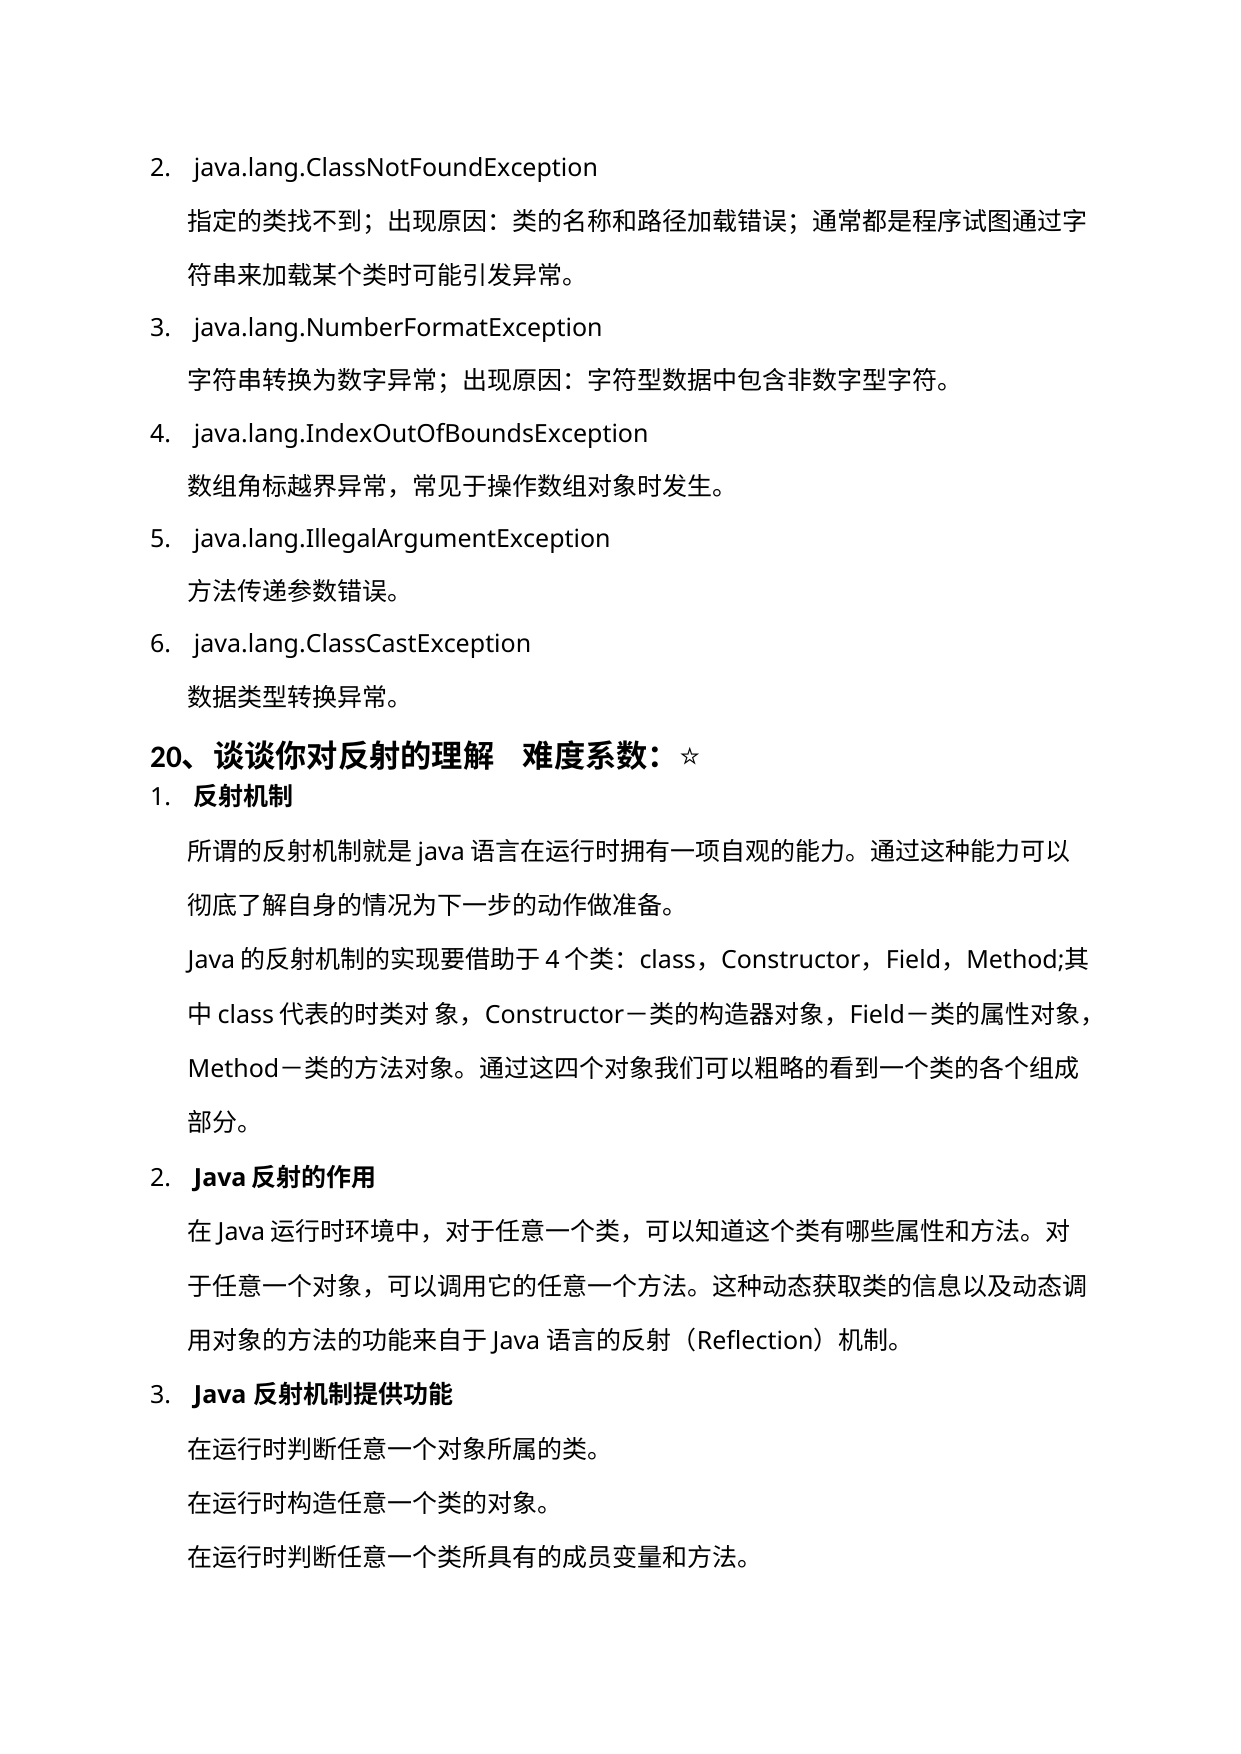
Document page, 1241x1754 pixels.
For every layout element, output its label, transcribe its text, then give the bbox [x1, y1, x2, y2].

text 指定的类找不到；出现原因：类的名称和路径加载错误；通常都是程序试图通过字符串来加载某个类时可能引发异常。 [187, 201, 1090, 292]
text 所谓的反射机制就是java语言在运行时拥有一项自观的能力。通过这种能力可以彻底了解自身的情况为下一步的动作做准备。 [187, 831, 1090, 922]
text 方法传递参数错误。 [187, 572, 1090, 608]
text 在Java运行时环境中，对于任意一个类，可以知道这个类有哪些属性和方法。对于任意一个对象，可以调用它的任意一个方法。这种动态获取类的信息以及动态调用对象的方法的功能来自于Java 语言的反射（Reflection）机制。 [187, 1212, 1090, 1357]
list 反射机制 [150, 777, 1090, 813]
list Java 反射机制提供功能 [150, 1375, 1090, 1411]
text 数组角标越界异常，常见于操作数组对象时发生。 [187, 466, 1090, 502]
list Java反射的作用 [150, 1157, 1090, 1193]
text 字符串转换为数字异常；出现原因：字符型数据中包含非数字型字符。 [187, 361, 1090, 397]
list java.lang.NumberFormatException [150, 310, 1090, 344]
list java.lang.ClassCastException [150, 626, 1090, 660]
text 在运行时构造任意一个类的对象。 [187, 1483, 1090, 1520]
text Java的反射机制的实现要借助于4个类：class，Constructor，Field，Method;其中class代表的时类对 象，Constructor－类的构造器对象，Field－类的属性对象，Method－类的方法对象。通过这四个对象我们可以粗略的看到一个类的各个组成部分。 [187, 940, 1090, 1139]
list java.lang.ClassNotFoundException [150, 150, 1090, 184]
text 数据类型转换异常。 [187, 677, 1090, 713]
text 在运行时判断任意一个对象所属的类。 [187, 1429, 1090, 1465]
list java.lang.IndexOutOfBoundsException [150, 415, 1090, 449]
list java.lang.IllegalArgumentException [150, 521, 1090, 555]
text 在运行时判断任意一个类所具有的成员变量和方法。 [187, 1538, 1090, 1574]
subtitle 20、谈谈你对反射的理解 难度系数：⭐ [150, 731, 1090, 777]
